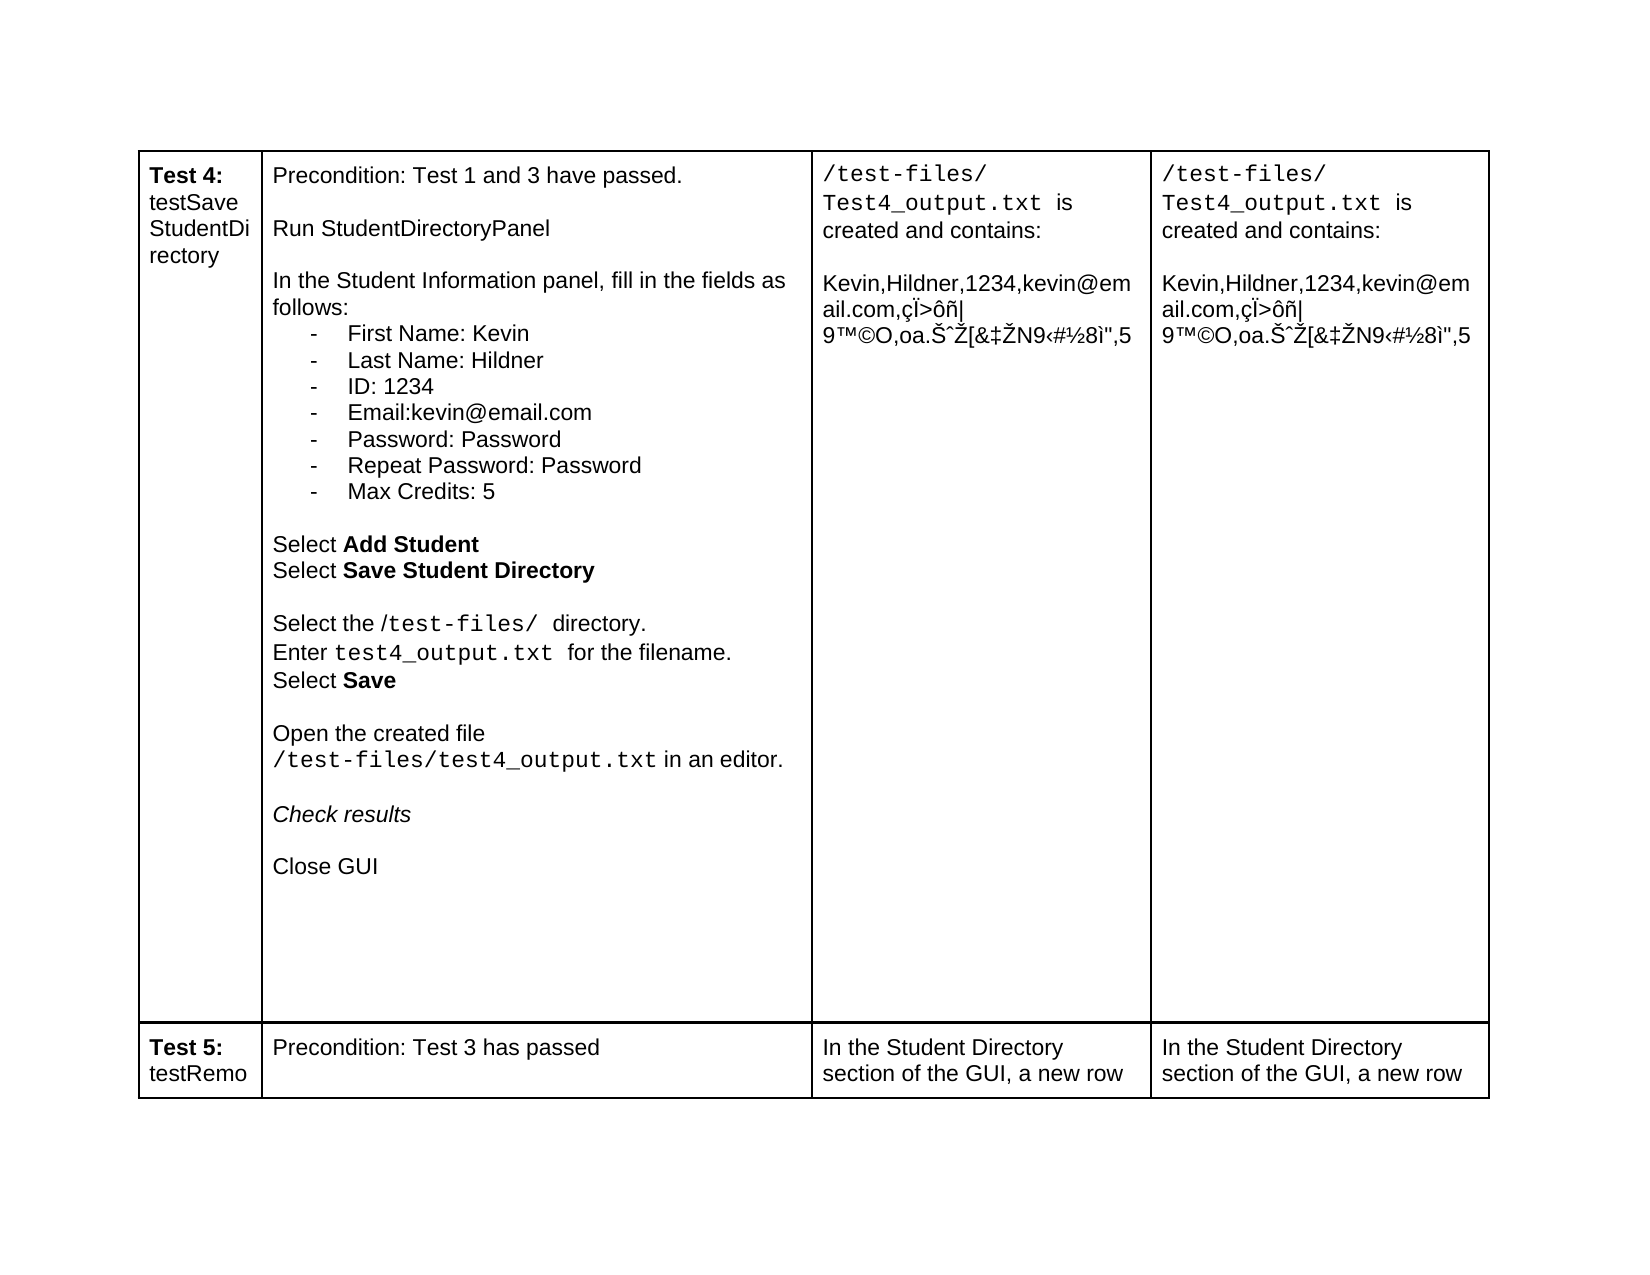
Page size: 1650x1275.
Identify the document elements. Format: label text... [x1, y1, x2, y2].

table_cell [263, 1024, 811, 1097]
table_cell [1152, 1024, 1488, 1097]
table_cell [813, 1024, 1150, 1097]
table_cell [140, 1024, 261, 1097]
table_cell Precondition: Test 1 and 3 have passed. Run StudentDirectoryPanel In the Student Information panel, fill in the fields as follows: First Name: Kevin Last Name: Hildner ID: 1234 Email:kevin@email.com Password: Password Repeat Password: Password Max Credits: 5 Select Add Student Select Save Student Directory Select the /test-files/ directory. Enter test4_output.txt for the filename. Select Save Open the created file /test-files/test4_output.txt in an editor. Check results Close GUI [263, 152, 811, 1021]
table_cell /test-files/Test4_output.txt is created and contains: Kevin,Hildner,1234,kevin@email.com,çÏ>ôñ|9™©O,oa.ŠˆŽ[&‡ŽN9‹#½8ì",5 [813, 152, 1150, 1021]
table_cell Test 4: testSaveStudentDirectory [140, 152, 261, 1021]
table_cell /test-files/Test4_output.txt is created and contains: Kevin,Hildner,1234,kevin@email.com,çÏ>ôñ|9™©O,oa.ŠˆŽ[&‡ŽN9‹#½8ì",5 [1152, 152, 1488, 1021]
